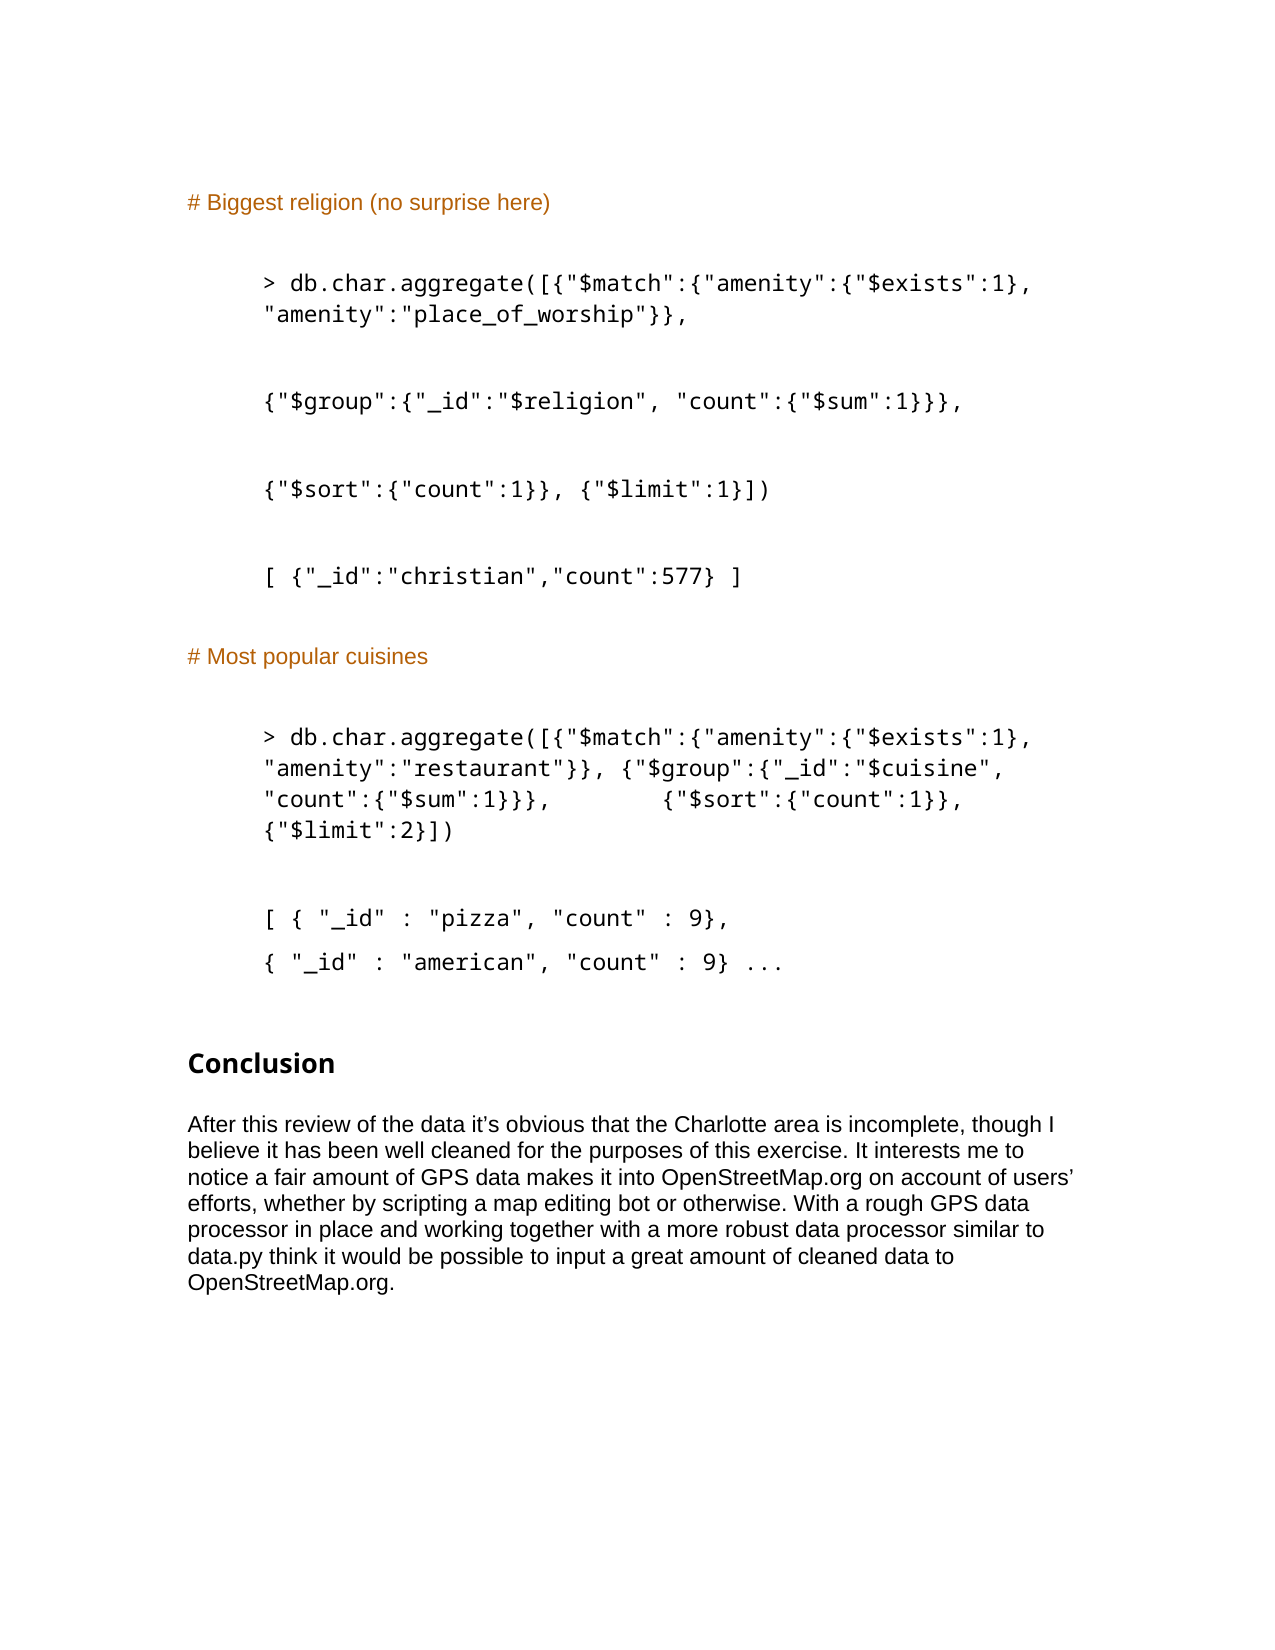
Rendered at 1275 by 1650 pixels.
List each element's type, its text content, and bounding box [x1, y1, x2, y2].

text > db.char.aggregate([{"$match":{"amenity":{"$exists":1}, "amenity":"place_of_worship"}}, [262, 267, 1087, 329]
text # Most popular cuisines [187, 643, 1087, 669]
text > db.char.aggregate([{"$match":{"amenity":{"$exists":1}, "amenity":"restaurant"}}, {"$group":{"_id":"$cuisine", "count":{"$sum":1}}}, {"$sort":{"count":1}}, {"$limit":2}]) [262, 721, 1087, 846]
text Conclusion [187, 1045, 1087, 1082]
text {"$sort":{"count":1}}, {"$limit":1}]) [262, 473, 1087, 504]
text [ {"_id":"christian","count":577} ] [262, 560, 1087, 592]
text After this review of the data it’s obvious that the Charlotte area is incomplete, though I believe it has been well cleaned for the purposes of this exercise. It interests me to notice a fair amount of GPS data makes it into OpenStreetMap.org on account of users’ efforts, whether by scripting a map editing bot or otherwise. With a rough GPS data processor in place and working together with a more robust data processor similar to data.py think it would be possible to input a great amount of cleaned data to OpenStreetMap.org. [187, 1111, 1087, 1295]
text # Biggest religion (no surprise here) [187, 189, 1087, 215]
text { "_id" : "american", "count" : 9} ... [262, 946, 1087, 977]
text [ { "_id" : "pizza", "count" : 9}, [262, 902, 1087, 933]
text {"$group":{"_id":"$religion", "count":{"$sum":1}}}, [262, 385, 1087, 417]
